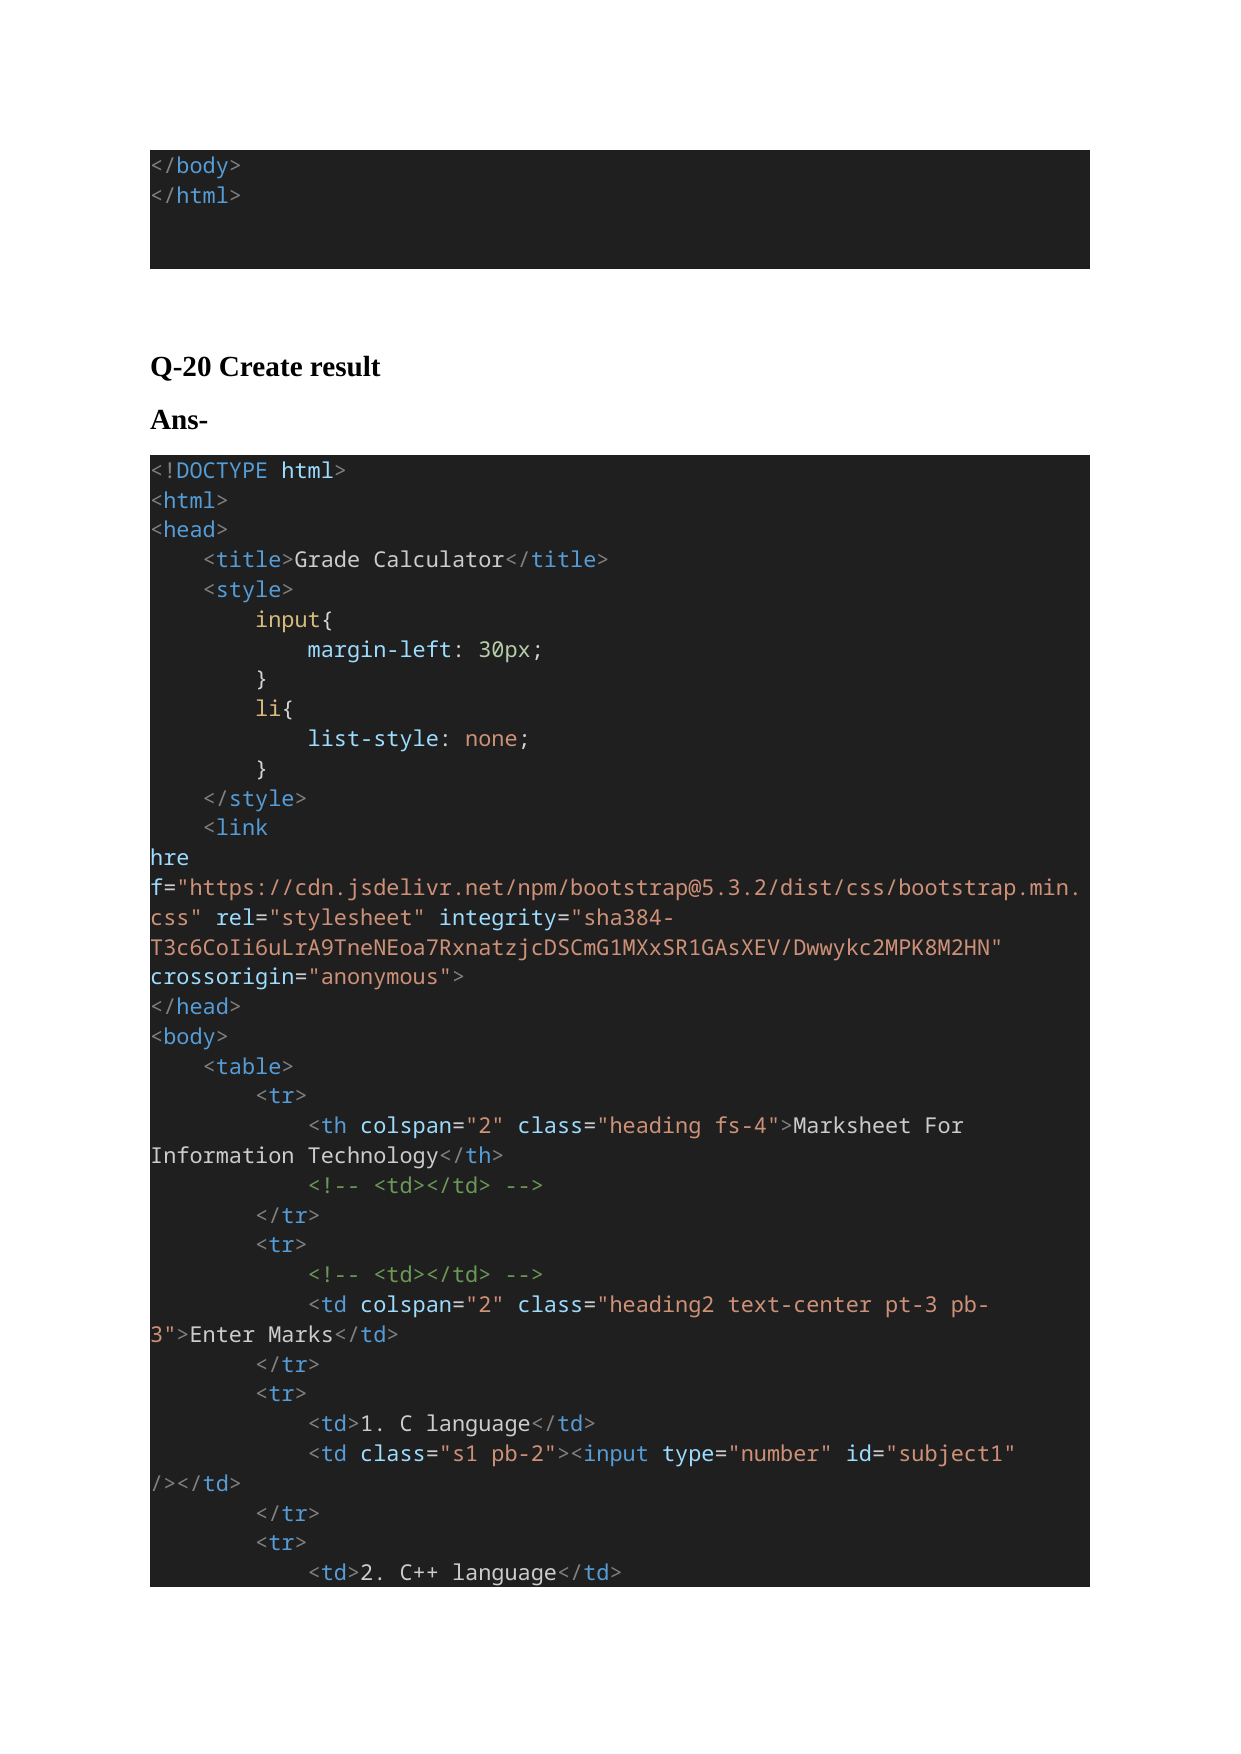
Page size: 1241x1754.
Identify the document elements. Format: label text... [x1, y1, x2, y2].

text </tr> [150, 1348, 1090, 1378]
text <head> [150, 514, 1090, 544]
text Q-20 Create result [150, 349, 1090, 383]
text <!-- <td></td> --> [150, 1170, 1090, 1199]
text <title>Grade Calculator</title> [150, 544, 1090, 574]
text <tr> [150, 1378, 1090, 1408]
text <tr> [150, 1527, 1090, 1557]
text <tr> [150, 1080, 1090, 1110]
text </tr> [150, 1497, 1090, 1527]
text <!-- <td></td> --> [150, 1259, 1090, 1289]
text input{ [150, 604, 1090, 633]
text list-style: none; [150, 723, 1090, 753]
text <td class="s1 pb-2"><input type="number" id="subject1" /></td> [150, 1438, 1090, 1497]
text </tr> [150, 1199, 1090, 1229]
text margin-left: 30px; [150, 633, 1090, 663]
text <body> [150, 1021, 1090, 1051]
text <link href="https://cdn.jsdelivr.net/npm/bootstrap@5.3.2/dist/css/bootstrap.min.css" rel="stylesheet" integrity="sha384-T3c6CoIi6uLrA9TneNEoa7RxnatzjcDSCmG1MXxSR1GAsXEV/Dwwykc2MPK8M2HN" crossorigin="anonymous"> [150, 812, 1090, 991]
text <th colspan="2" class="heading fs-4">Marksheet For Information Technology</th> [150, 1110, 1090, 1170]
text </html> [150, 180, 1090, 209]
text </head> [150, 991, 1090, 1021]
text </body> [150, 150, 1090, 180]
text <table> [150, 1051, 1090, 1080]
text </style> [150, 782, 1090, 812]
text <td>2. C++ language</td> [150, 1557, 1090, 1587]
text <style> [150, 574, 1090, 604]
text <!DOCTYPE html> [150, 455, 1090, 484]
text li{ [150, 693, 1090, 723]
text } [150, 663, 1090, 693]
text <td>1. C language</td> [150, 1408, 1090, 1438]
text Ans- [150, 402, 1090, 436]
text <td colspan="2" class="heading2 text-center pt-3 pb-3">Enter Marks</td> [150, 1289, 1090, 1348]
text <tr> [150, 1229, 1090, 1259]
text } [150, 753, 1090, 782]
text <html> [150, 484, 1090, 514]
